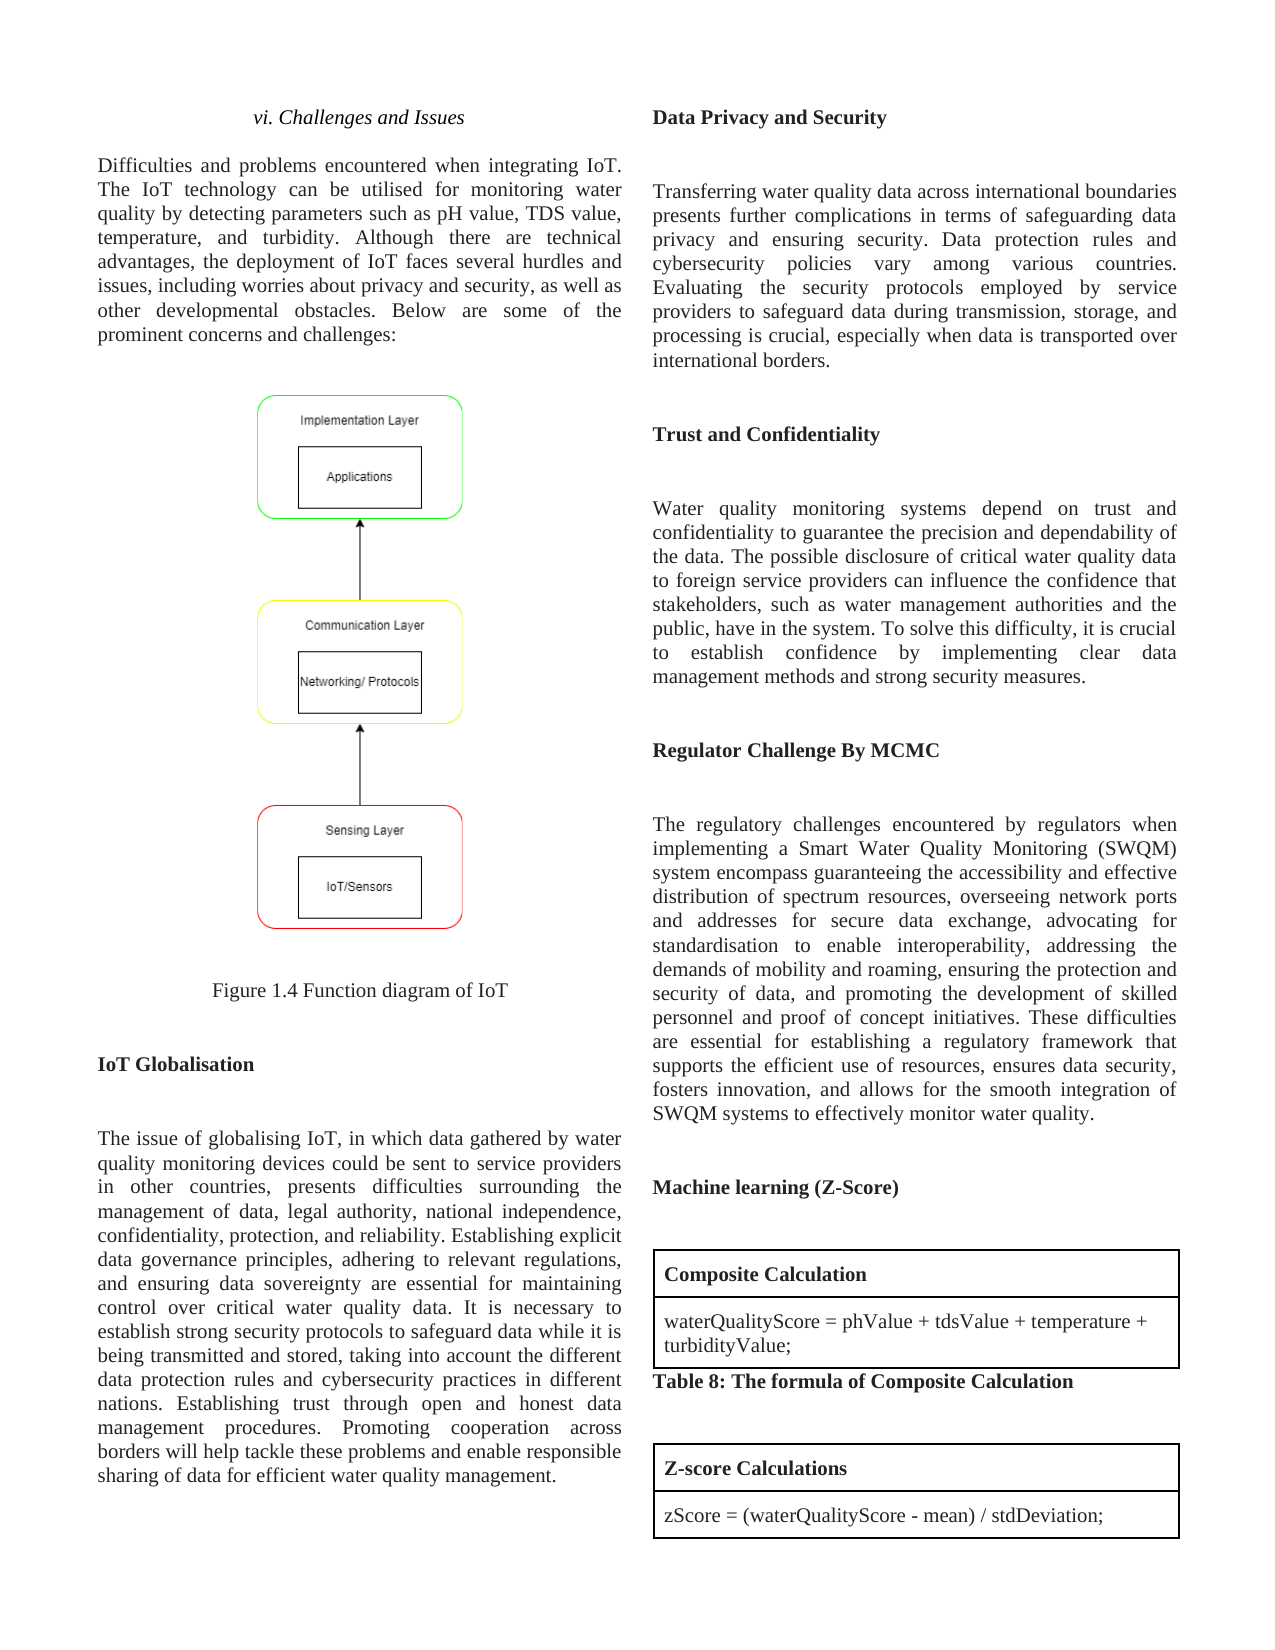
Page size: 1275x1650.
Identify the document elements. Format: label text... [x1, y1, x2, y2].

text Table 8: The formula of Composite Calculation [652, 1369, 1177, 1393]
text Figure 1.4 Function diagram of IoT [97, 978, 622, 1002]
text Regulator Challenge By MCMC [652, 738, 1177, 762]
text Data Privacy and Security [652, 105, 1177, 129]
text The regulatory challenges encountered by regulators when implementing a Smart Water Quality Monitoring (SWQM) system encompass guaranteeing the accessibility and effective distribution of spectrum resources, overseeing network ports and addresses for secure data exchange, advocating for standardisation to enable interoperability, addressing the demands of mobility and roaming, ensuring the protection and security of data, and promoting the development of skilled personnel and proof of concept initiatives. These difficulties are essential for establishing a regulatory framework that supports the efficient use of resources, ensures data security, fosters innovation, and allows for the smooth integration of SWQM systems to effectively monitor water quality. [652, 812, 1177, 1125]
text The issue of globalising IoT, in which data gathered by water quality monitoring devices could be sent to service providers in other countries, presents difficulties surrounding the management of data, legal authority, national independence, confidentiality, protection, and reliability. Establishing explicit data governance principles, adhering to relevant regulations, and ensuring data sovereignty are essential for maintaining control over critical water quality data. It is necessary to establish strong security protocols to safeguard data while it is being transmitted and stored, taking into account the different data protection rules and cybersecurity practices in different nations. Establishing trust through open and honest data management procedures. Promoting cooperation across borders will help tackle these problems and enable responsible sharing of data for efficient water quality management. [97, 1126, 622, 1487]
text Machine learning (Z-Score) [652, 1175, 1177, 1199]
table_header Z-score Calculations [655, 1445, 1178, 1490]
table_cell zScore = (waterQualityScore - mean) / stdDeviation; [655, 1492, 1178, 1537]
table_header Composite Calculation [655, 1251, 1178, 1296]
text Trust and Confidentiality [652, 422, 1177, 446]
text IoT Globalisation [97, 1052, 622, 1076]
text vi. Challenges and Issues [97, 105, 622, 129]
table_cell waterQualityScore = phValue + tdsValue + temperature + turbidityValue; [655, 1298, 1178, 1367]
text Difficulties and problems encountered when integrating IoT. The IoT technology can be utilised for monitoring water quality by detecting parameters such as pH value, TDS value, temperature, and turbidity. Although there are technical advantages, the deployment of IoT faces several hurdles and issues, including worries about privacy and security, as well as other developmental obstacles. Below are some of the prominent concerns and challenges: [97, 153, 622, 346]
text Transferring water quality data across international boundaries presents further complications in terms of safeguarding data privacy and ensuring security. Data protection rules and cybersecurity policies vary among various countries. Evaluating the security protocols employed by service providers to safeguard data during transmission, storage, and processing is crucial, especially when data is transported over international borders. [652, 179, 1177, 372]
text Water quality monitoring systems depend on trust and confidentiality to guarantee the precision and dependability of the data. The possible disclosure of critical water quality data to foreign service providers can influence the confidence that stakeholders, such as water management authorities and the public, have in the system. To solve this difficulty, it is crucial to establish confidence by implementing clear data management methods and strong security measures. [652, 496, 1177, 688]
picture [257, 395, 463, 929]
